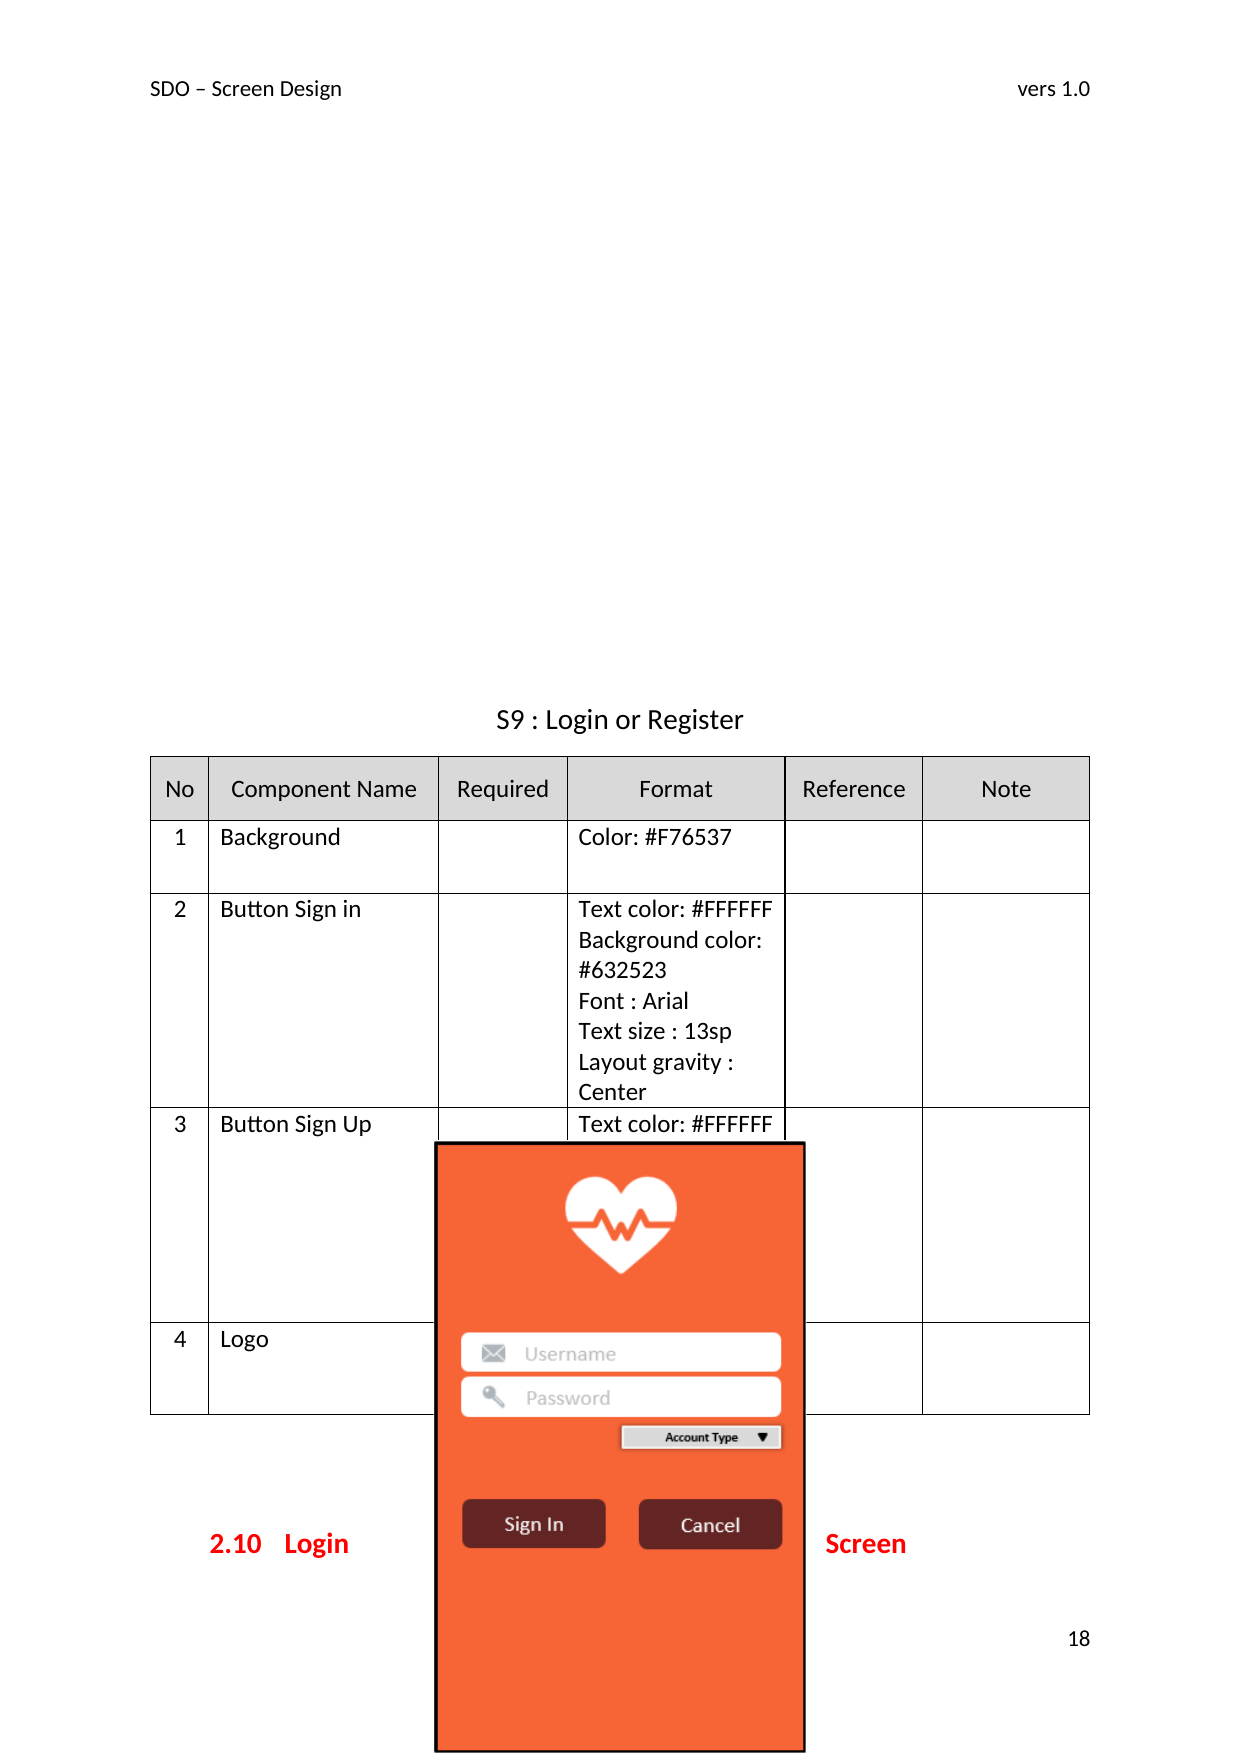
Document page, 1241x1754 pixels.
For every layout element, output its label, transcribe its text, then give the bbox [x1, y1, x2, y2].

table_cell [923, 821, 1089, 892]
table_header Component Name [209, 757, 438, 820]
table_cell 1 [151, 821, 208, 892]
table_cell [923, 1323, 1089, 1414]
table_cell 2 [151, 894, 208, 1107]
table_cell Color: #F76537 [568, 821, 784, 892]
table_cell [786, 1108, 922, 1322]
table_header Reference [786, 757, 922, 820]
picture [433, 1140, 807, 1754]
list Login Screen [807, 1526, 1090, 1561]
table_header No [151, 757, 208, 820]
table_cell Button Sign in [209, 894, 438, 1107]
text S9 : Login or Register [150, 701, 1090, 737]
table_cell [786, 894, 922, 1107]
table_cell [923, 1108, 1089, 1322]
table_cell [786, 821, 922, 892]
table_cell [439, 1108, 567, 1140]
table_header Format [568, 757, 784, 820]
table_cell [439, 894, 567, 1107]
table_header Note [923, 757, 1089, 820]
table_cell [439, 821, 567, 892]
table_cell [923, 894, 1089, 1107]
list Login Screen [209, 1526, 433, 1561]
table_cell Text color: #FFFFFF Background color: #632523 Font : Arial Text size : 13sp Layout gravity : Center [568, 1108, 784, 1140]
table_cell 4 [151, 1323, 208, 1414]
table_cell 3 [151, 1108, 208, 1322]
table_cell Button Sign Up [209, 1108, 438, 1322]
table_cell Logo [209, 1323, 433, 1414]
table_cell Background [209, 821, 438, 892]
table_header Required [439, 757, 567, 820]
table_cell [807, 1323, 922, 1414]
table_cell Text color: #FFFFFF Background color: #632523 Font : Arial Text size : 13sp Layout gravity : Center [568, 894, 784, 1107]
